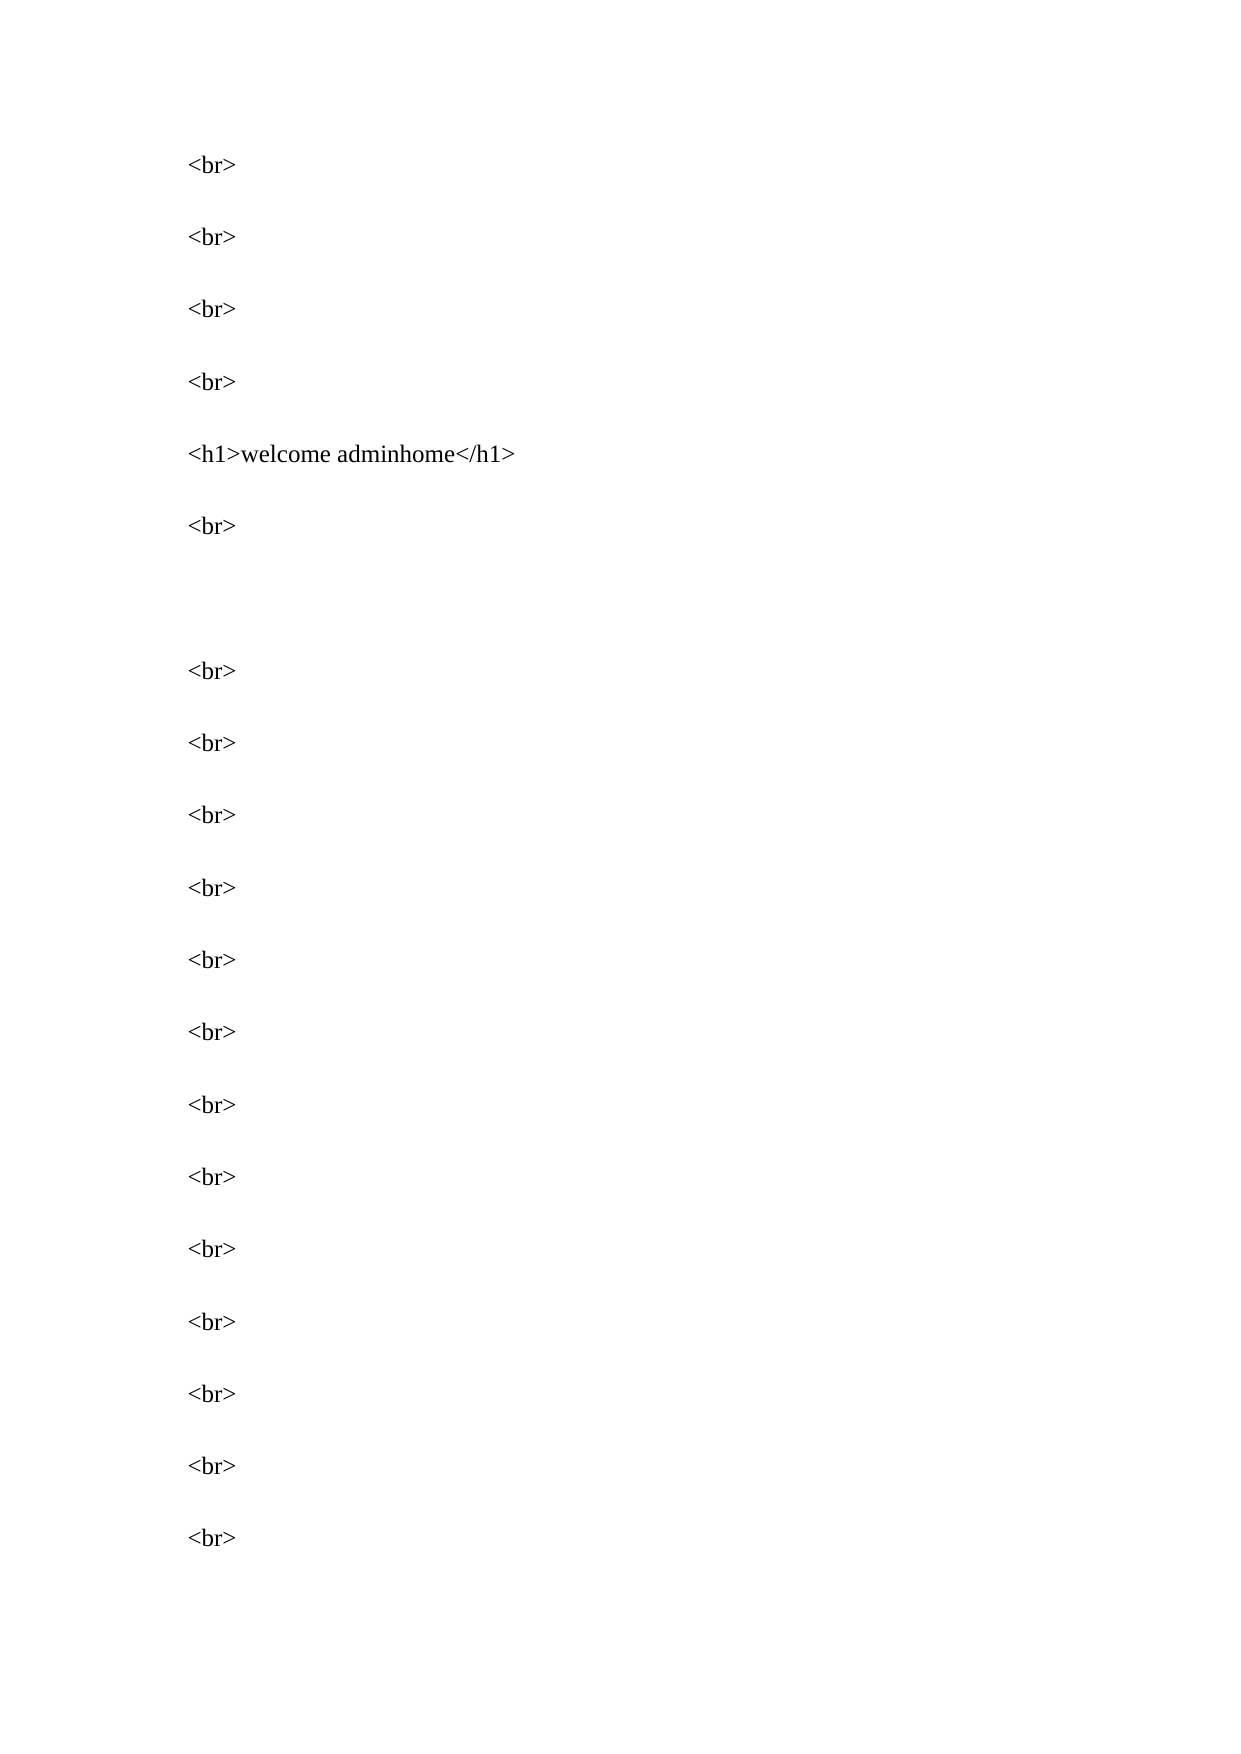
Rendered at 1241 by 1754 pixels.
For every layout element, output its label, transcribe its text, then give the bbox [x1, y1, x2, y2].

text <br> [187, 1523, 1053, 1552]
text <br> [187, 656, 1053, 685]
text <br> [187, 294, 1053, 323]
text <br> [187, 367, 1053, 396]
text <br> [187, 511, 1053, 540]
text <h1>welcome adminhome</h1> [187, 439, 1053, 468]
text <br> [187, 150, 1053, 179]
text <br> [187, 728, 1053, 757]
text <br> [187, 222, 1053, 251]
text <br> [187, 1451, 1053, 1480]
text <br> [187, 1307, 1053, 1335]
text <br> [187, 1162, 1053, 1191]
text <br> [187, 1090, 1053, 1118]
text <br> [187, 1234, 1053, 1263]
text <br> [187, 1017, 1053, 1046]
text <br> [187, 873, 1053, 902]
text <br> [187, 945, 1053, 974]
text <br> [187, 801, 1053, 829]
text <br> [187, 1379, 1053, 1408]
